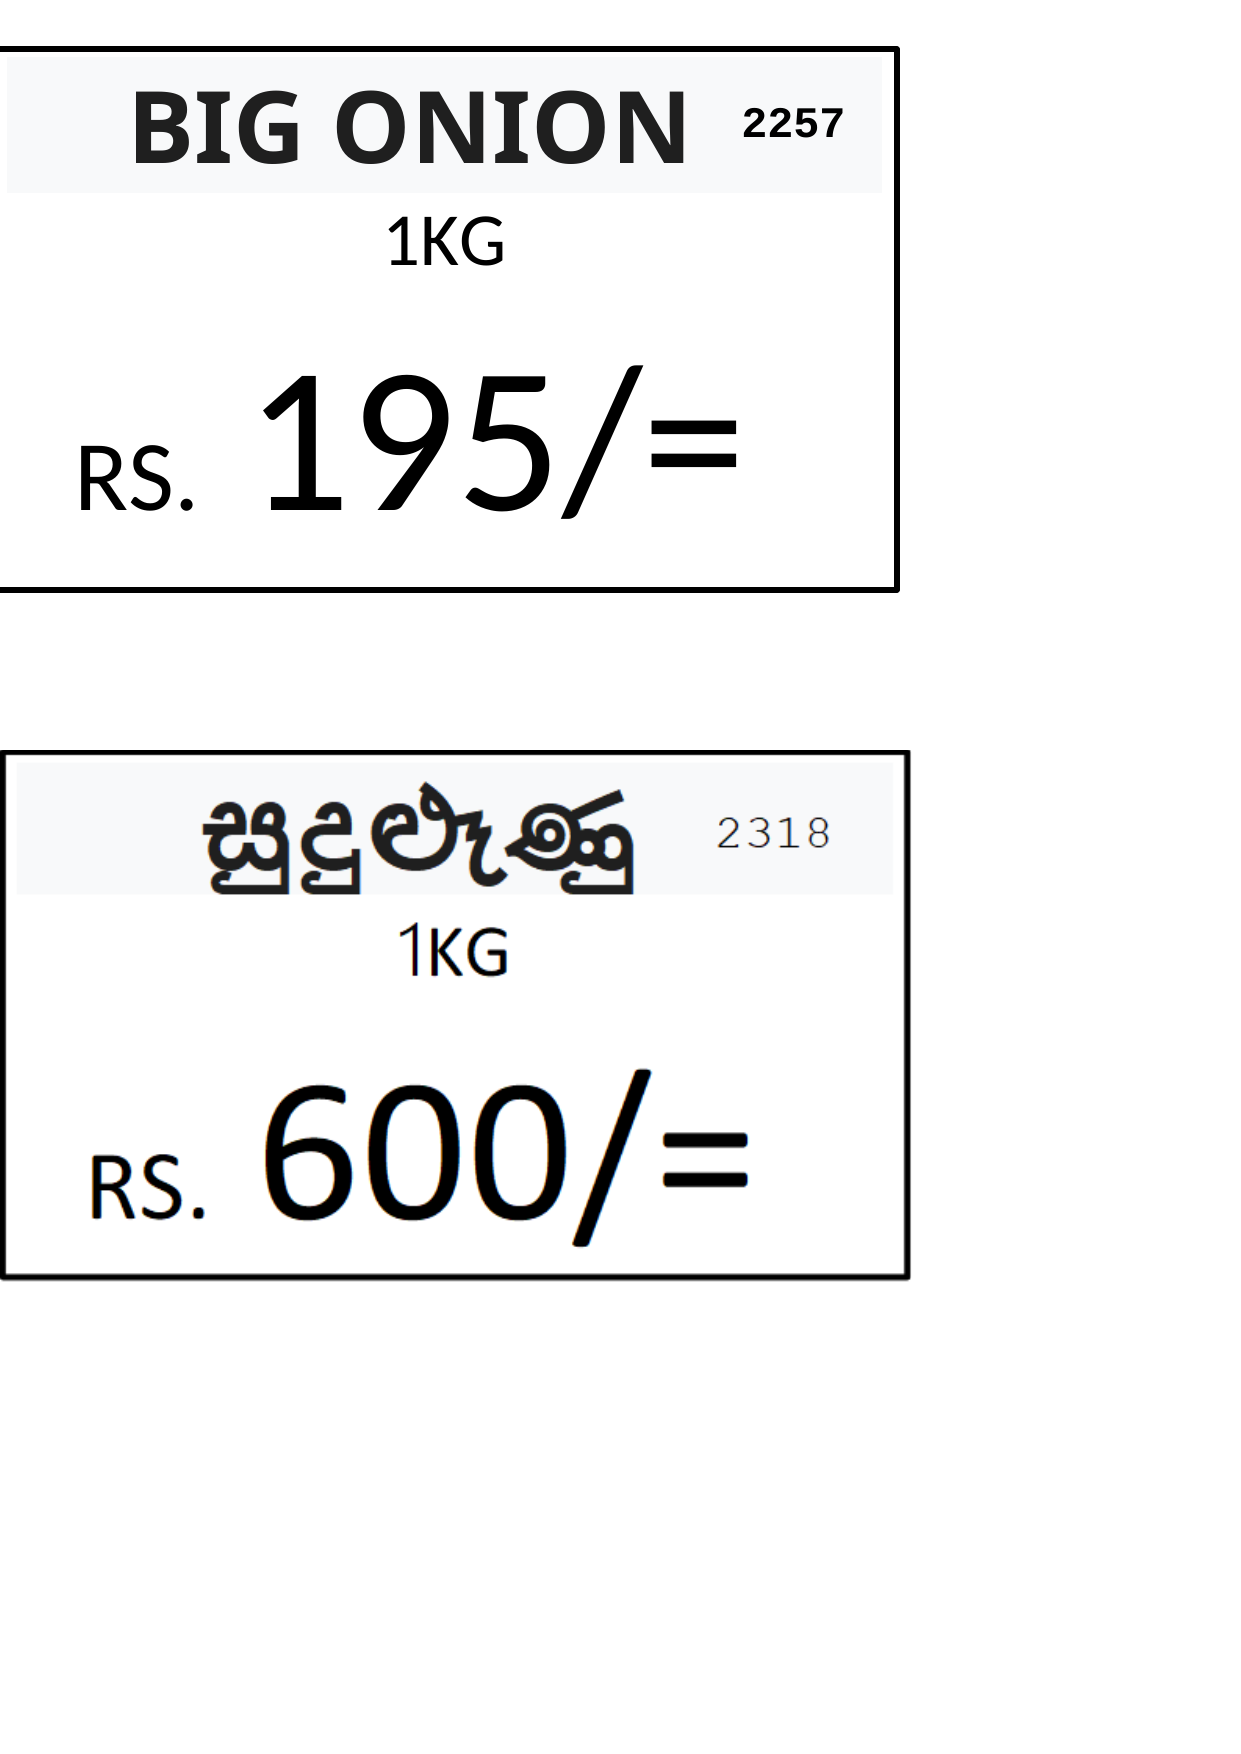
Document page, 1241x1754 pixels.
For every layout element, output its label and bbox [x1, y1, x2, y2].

picture [0, 750, 912, 1283]
